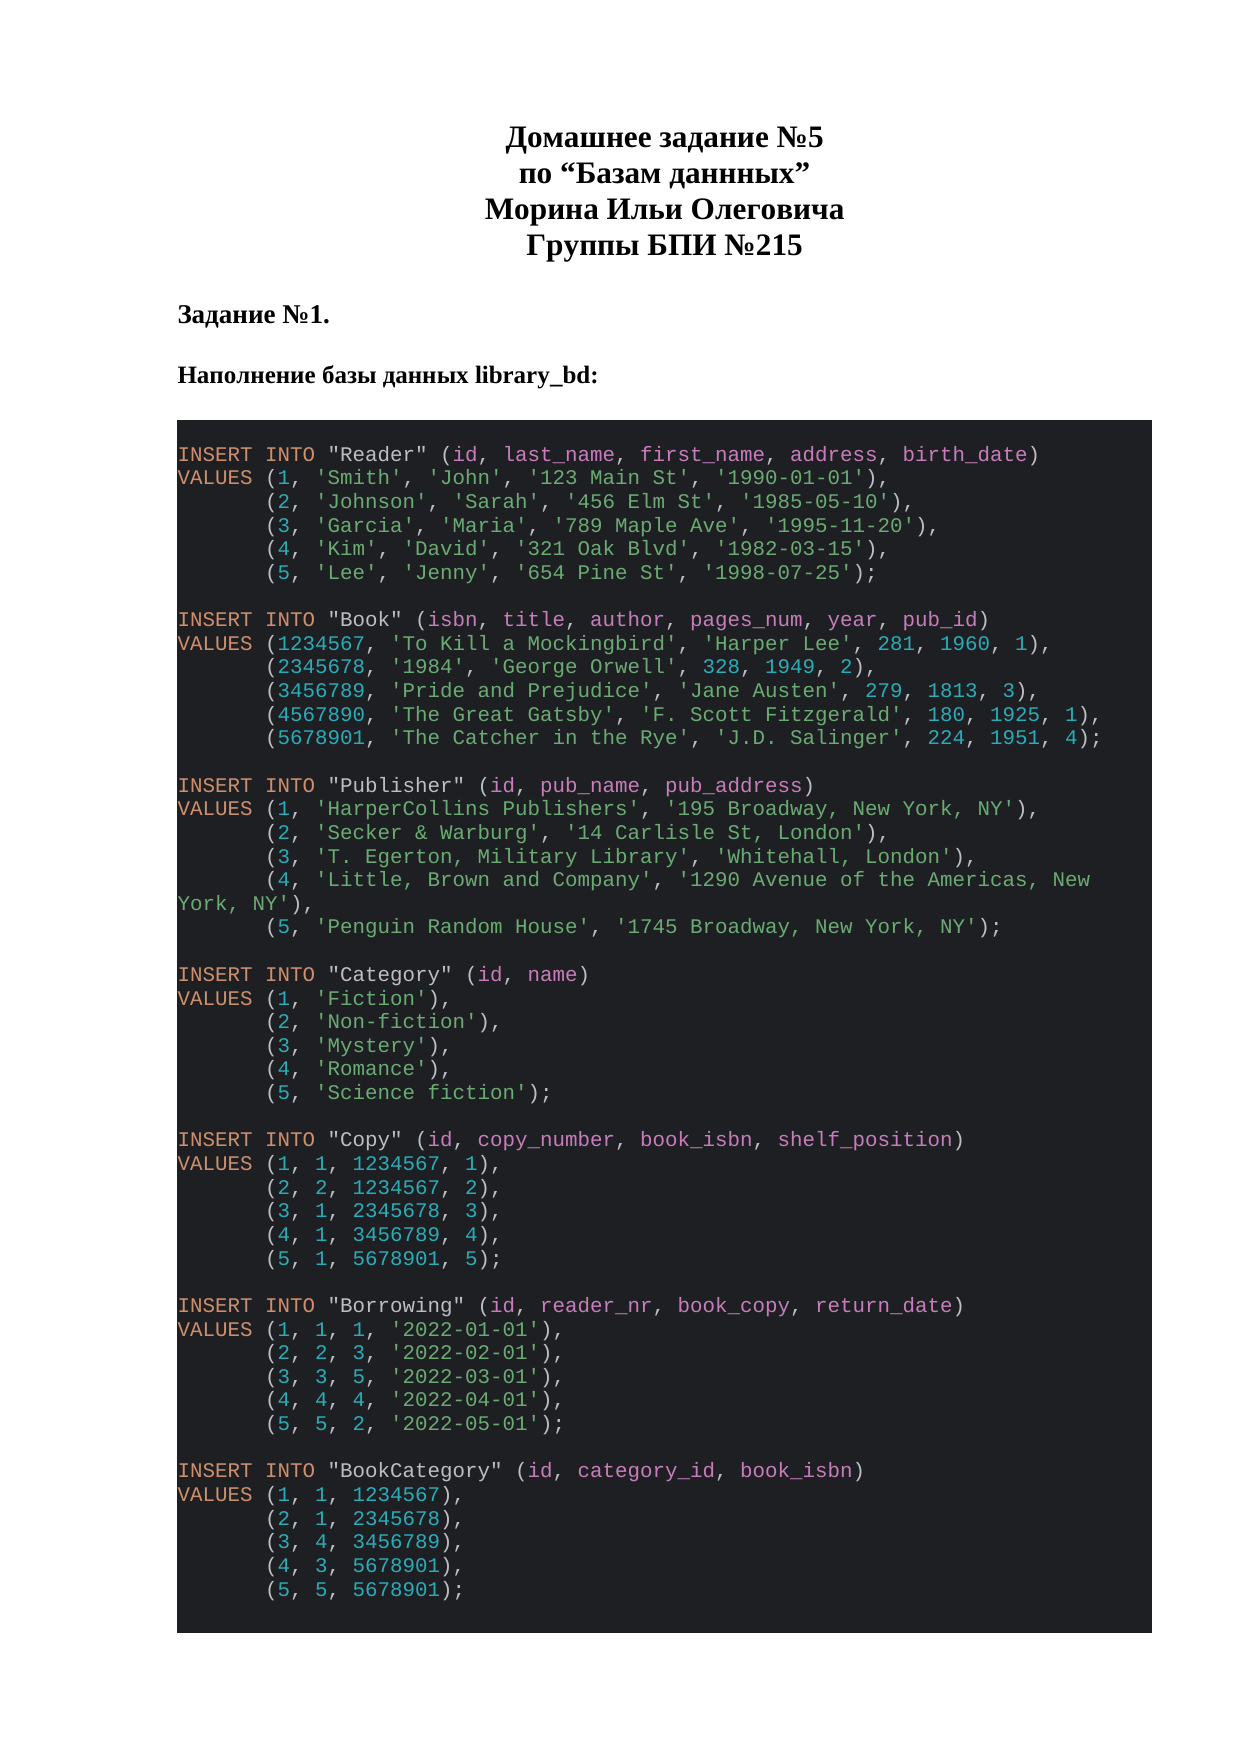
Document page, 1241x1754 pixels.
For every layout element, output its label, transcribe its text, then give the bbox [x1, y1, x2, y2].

text Наполнение базы данных library_bd: [177, 360, 1152, 389]
text Группы БПИ №215 [177, 226, 1152, 262]
text Задание №1. [177, 298, 1152, 329]
text Морина Ильи Олеговича [177, 190, 1152, 226]
text INSERT INTO "Reader" (id, last_name, first_name, address, birth_date) VALUES (1, 'Smith', 'John', '123 Main St', '1990-01-01'), (2, 'Johnson', 'Sarah', '456 Elm St', '1985-05-10'), (3, 'Garcia', 'Maria', '789 Maple Ave', '1995-11-20'), (4, 'Kim', 'David', '321 Oak Blvd', '1982-03-15'), (5, 'Lee', 'Jenny', '654 Pine St', '1998-07-25'); INSERT INTO "Book" (isbn, title, author, pages_num, year, pub_id) VALUES (1234567, 'To Kill a Mockingbird', 'Harper Lee', 281, 1960, 1), (2345678, '1984', 'George Orwell', 328, 1949, 2), (3456789, 'Pride and Prejudice', 'Jane Austen', 279, 1813, 3), (4567890, 'The Great Gatsby', 'F. Scott Fitzgerald', 180, 1925, 1), (5678901, 'The Catcher in the Rye', 'J.D. Salinger', 224, 1951, 4); INSERT INTO "Publisher" (id, pub_name, pub_address) VALUES (1, 'HarperCollins Publishers', '195 Broadway, New York, NY'), (2, 'Secker & Warburg', '14 Carlisle St, London'), (3, 'T. Egerton, Military Library', 'Whitehall, London'), (4, 'Little, Brown and Company', '1290 Avenue of the Americas, New York, NY'), (5, 'Penguin Random House', '1745 Broadway, New York, NY'); INSERT INTO "Category" (id, name) VALUES (1, 'Fiction'), (2, 'Non-fiction'), (3, 'Mystery'), (4, 'Romance'), (5, 'Science fiction'); INSERT INTO "Copy" (id, copy_number, book_isbn, shelf_position) VALUES (1, 1, 1234567, 1), (2, 2, 1234567, 2), (3, 1, 2345678, 3), (4, 1, 3456789, 4), (5, 1, 5678901, 5); INSERT INTO "Borrowing" (id, reader_nr, book_copy, return_date) VALUES (1, 1, 1, '2022-01-01'), (2, 2, 3, '2022-02-01'), (3, 3, 5, '2022-03-01'), (4, 4, 4, '2022-04-01'), (5, 5, 2, '2022-05-01'); INSERT INTO "BookCategory" (id, category_id, book_isbn) VALUES (1, 1, 1234567), (2, 1, 2345678), (3, 4, 3456789), (4, 3, 5678901), (5, 5, 5678901); [177, 420, 1152, 1633]
text Домашнее задание №5 [177, 118, 1152, 154]
text по “Базам даннных” [177, 154, 1152, 190]
